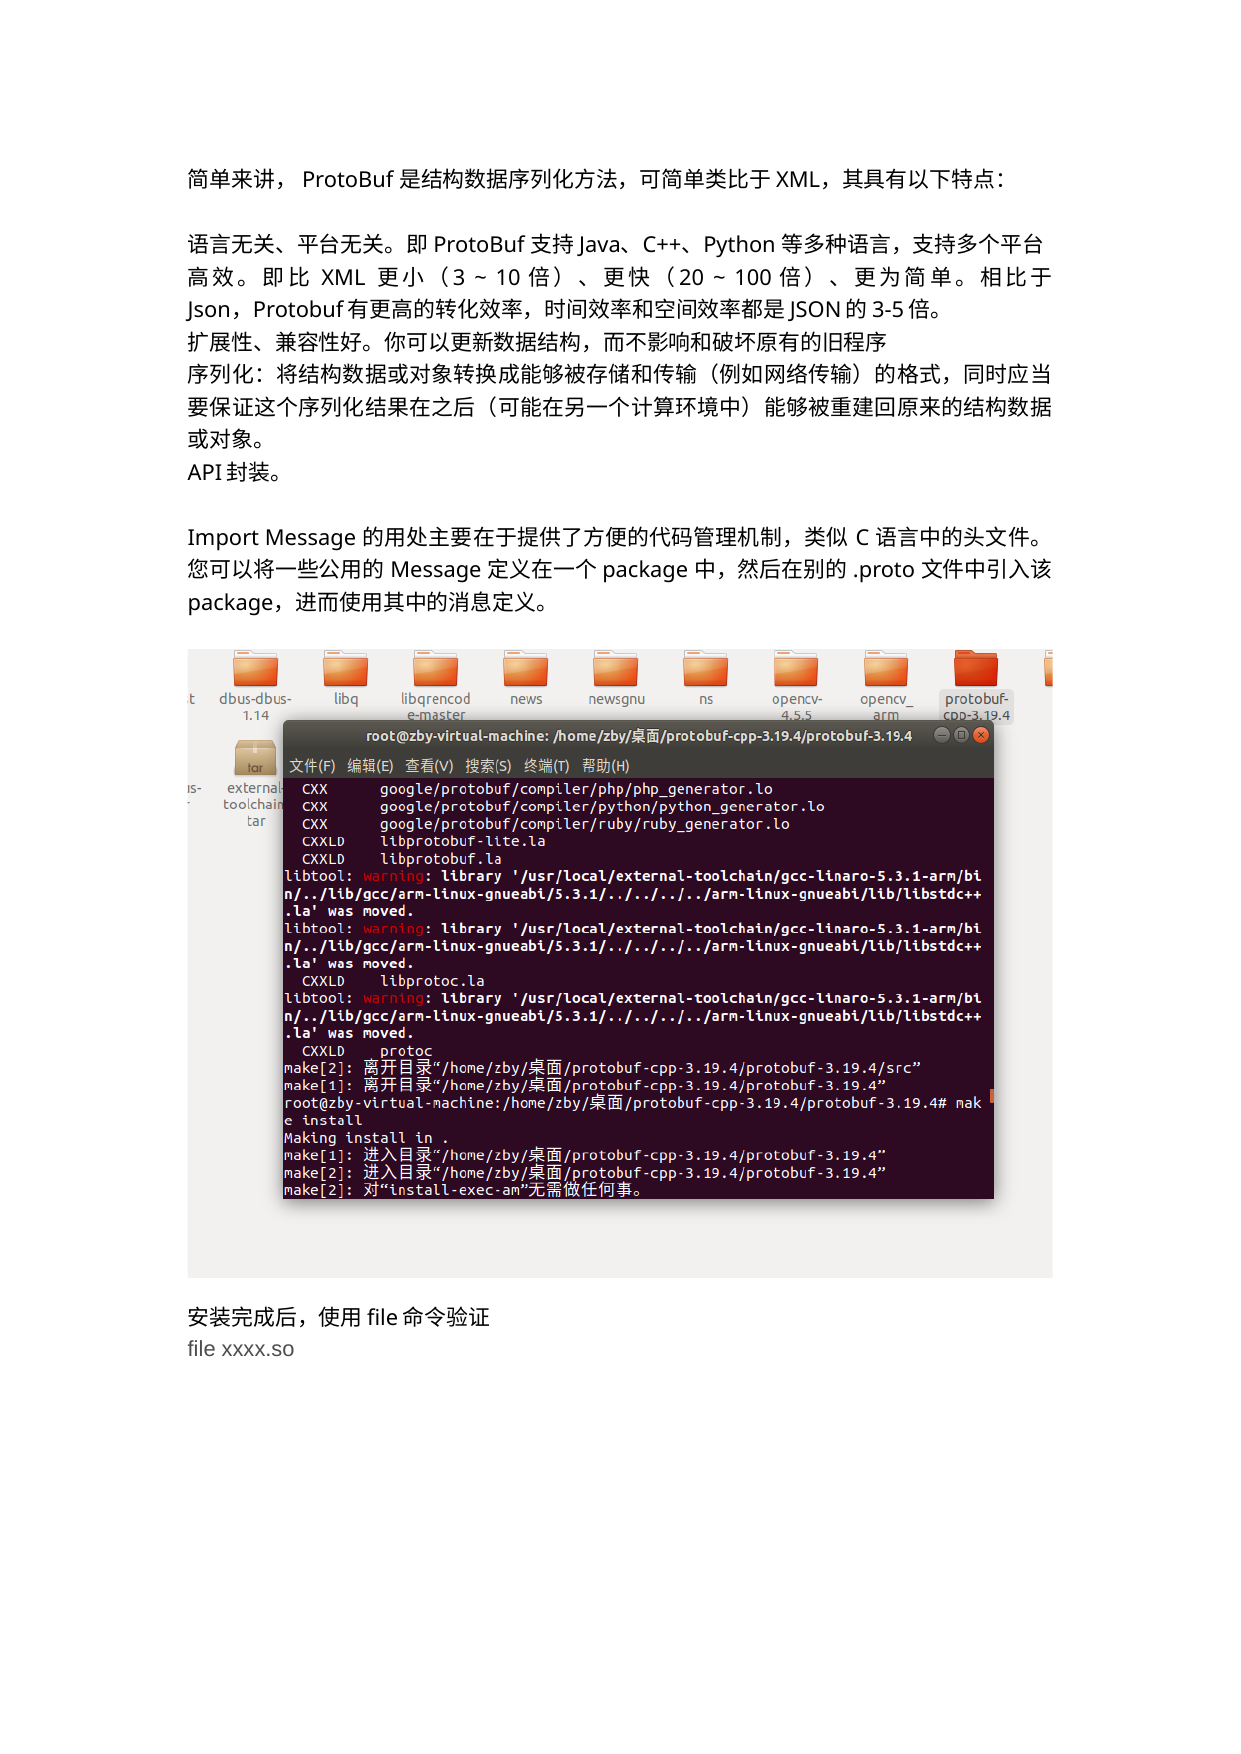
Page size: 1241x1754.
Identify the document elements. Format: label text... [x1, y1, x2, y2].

text 语言无关、平台无关。即 ProtoBuf 支持 Java、C++、Python 等多种语言，支持多个平台 [187, 227, 1053, 259]
text 高效。即比 XML 更小（3 ~ 10倍）、更快（20 ~ 100倍）、更为简单。相比于Json，Protobuf有更高的转化效率，时间效率和空间效率都是JSON的3-5倍。 [187, 259, 1053, 324]
picture [187, 649, 1053, 1278]
text Import Message 的用处主要在于提供了方便的代码管理机制，类似 C 语言中的头文件。您可以将一些公用的 Message 定义在一个 package 中，然后在别的 .proto 文件中引入该 package，进而使用其中的消息定义。 [187, 519, 1053, 617]
text API封装。 [187, 454, 1053, 487]
text 简单来讲， ProtoBuf 是结构数据序列化方法，可简单类比于 XML，其具有以下特点： [187, 162, 1053, 194]
text 序列化：将结构数据或对象转换成能够被存储和传输（例如网络传输）的格式，同时应当要保证这个序列化结果在之后（可能在另一个计算环境中）能够被重建回原来的结构数据或对象。 [187, 357, 1053, 454]
text 扩展性、兼容性好。你可以更新数据结构，而不影响和破坏原有的旧程序 [187, 324, 1053, 357]
text 安装完成后，使用file命令验证 [187, 1299, 1053, 1332]
text file xxxx.so [187, 1332, 1053, 1364]
